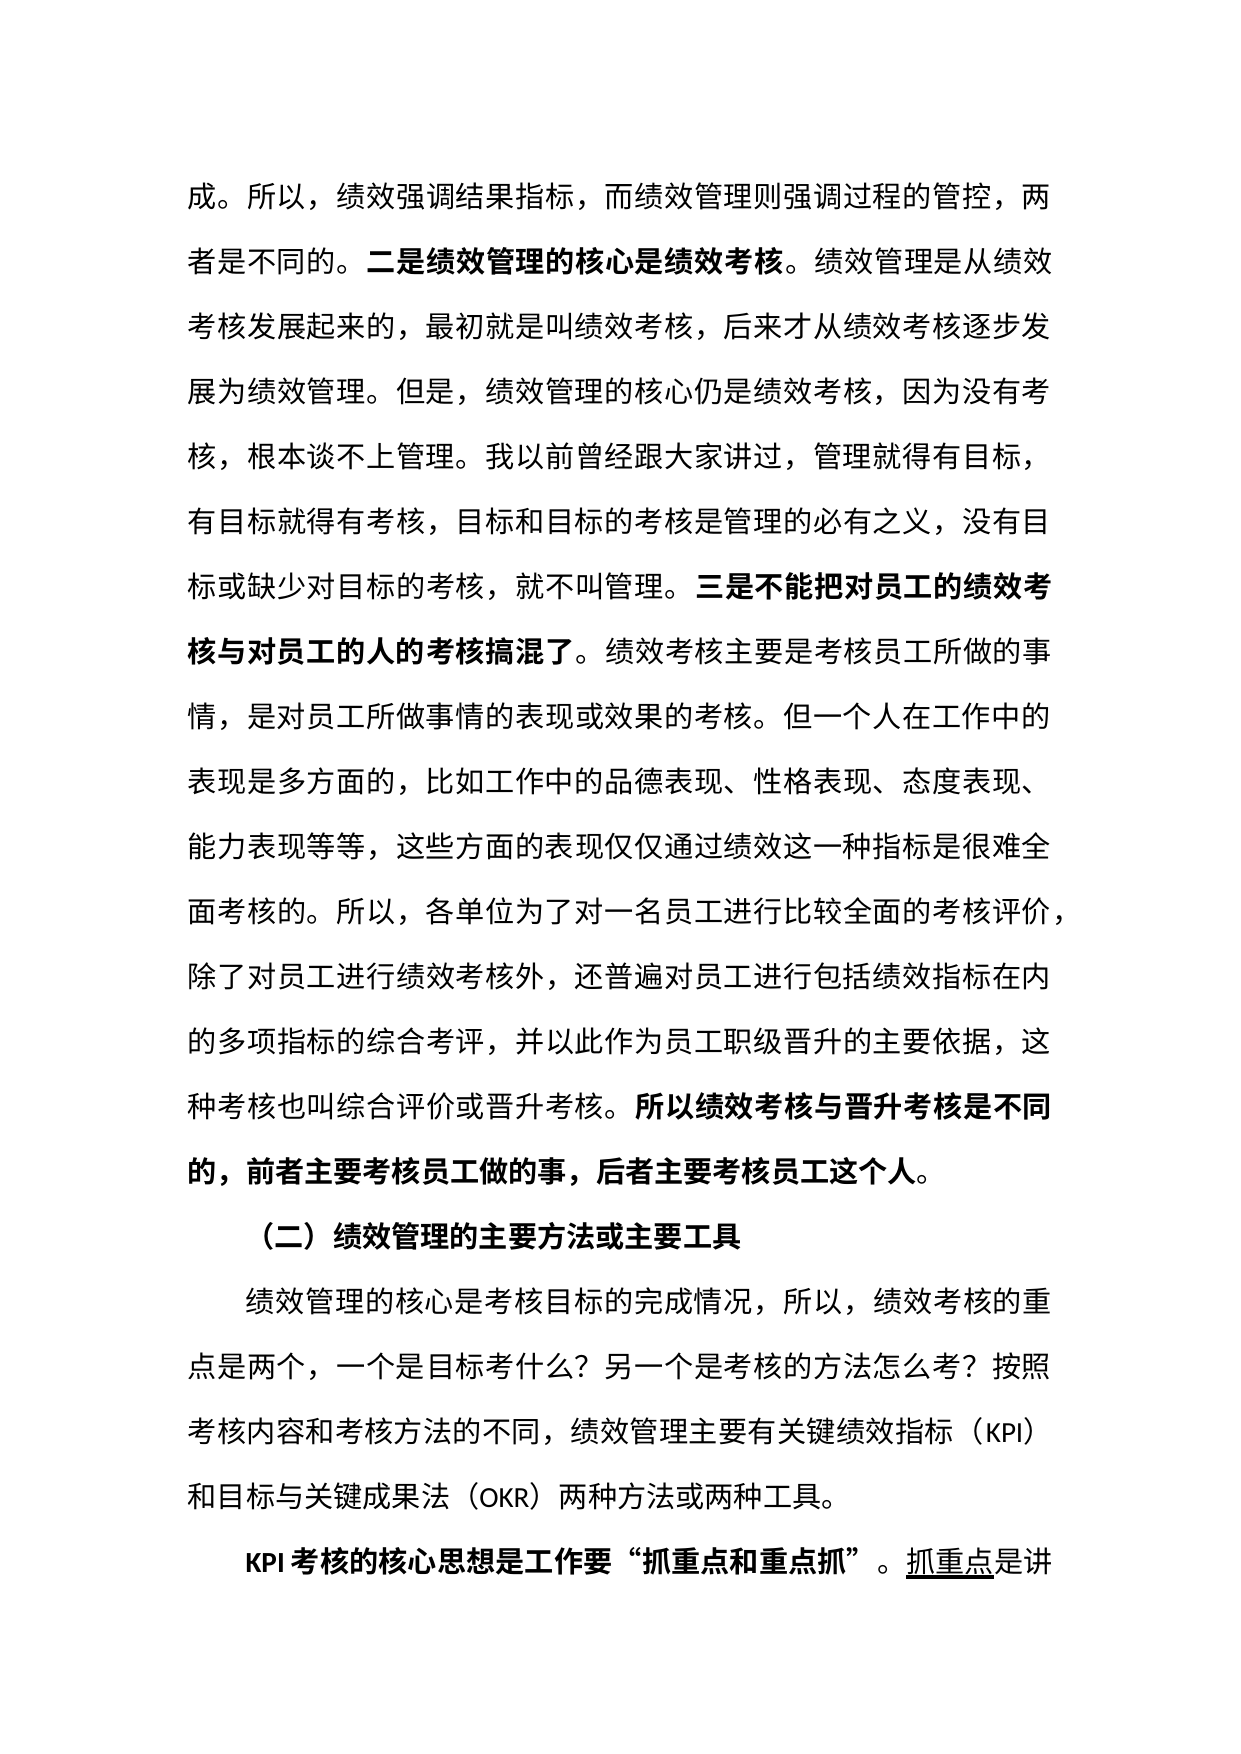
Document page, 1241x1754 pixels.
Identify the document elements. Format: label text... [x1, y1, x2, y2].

text （二）绩效管理的主要方法或主要工具 [187, 1202, 1053, 1267]
text 绩效管理的核心是考核目标的完成情况，所以，绩效考核的重点是两个，一个是目标考什么？另一个是考核的方法怎么考？按照考核内容和考核方法的不同，绩效管理主要有关键绩效指标（KPI）和目标与关键成果法（OKR）两种方法或两种工具。 [187, 1267, 1053, 1527]
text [187, 1527, 1053, 1592]
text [187, 162, 1053, 1202]
